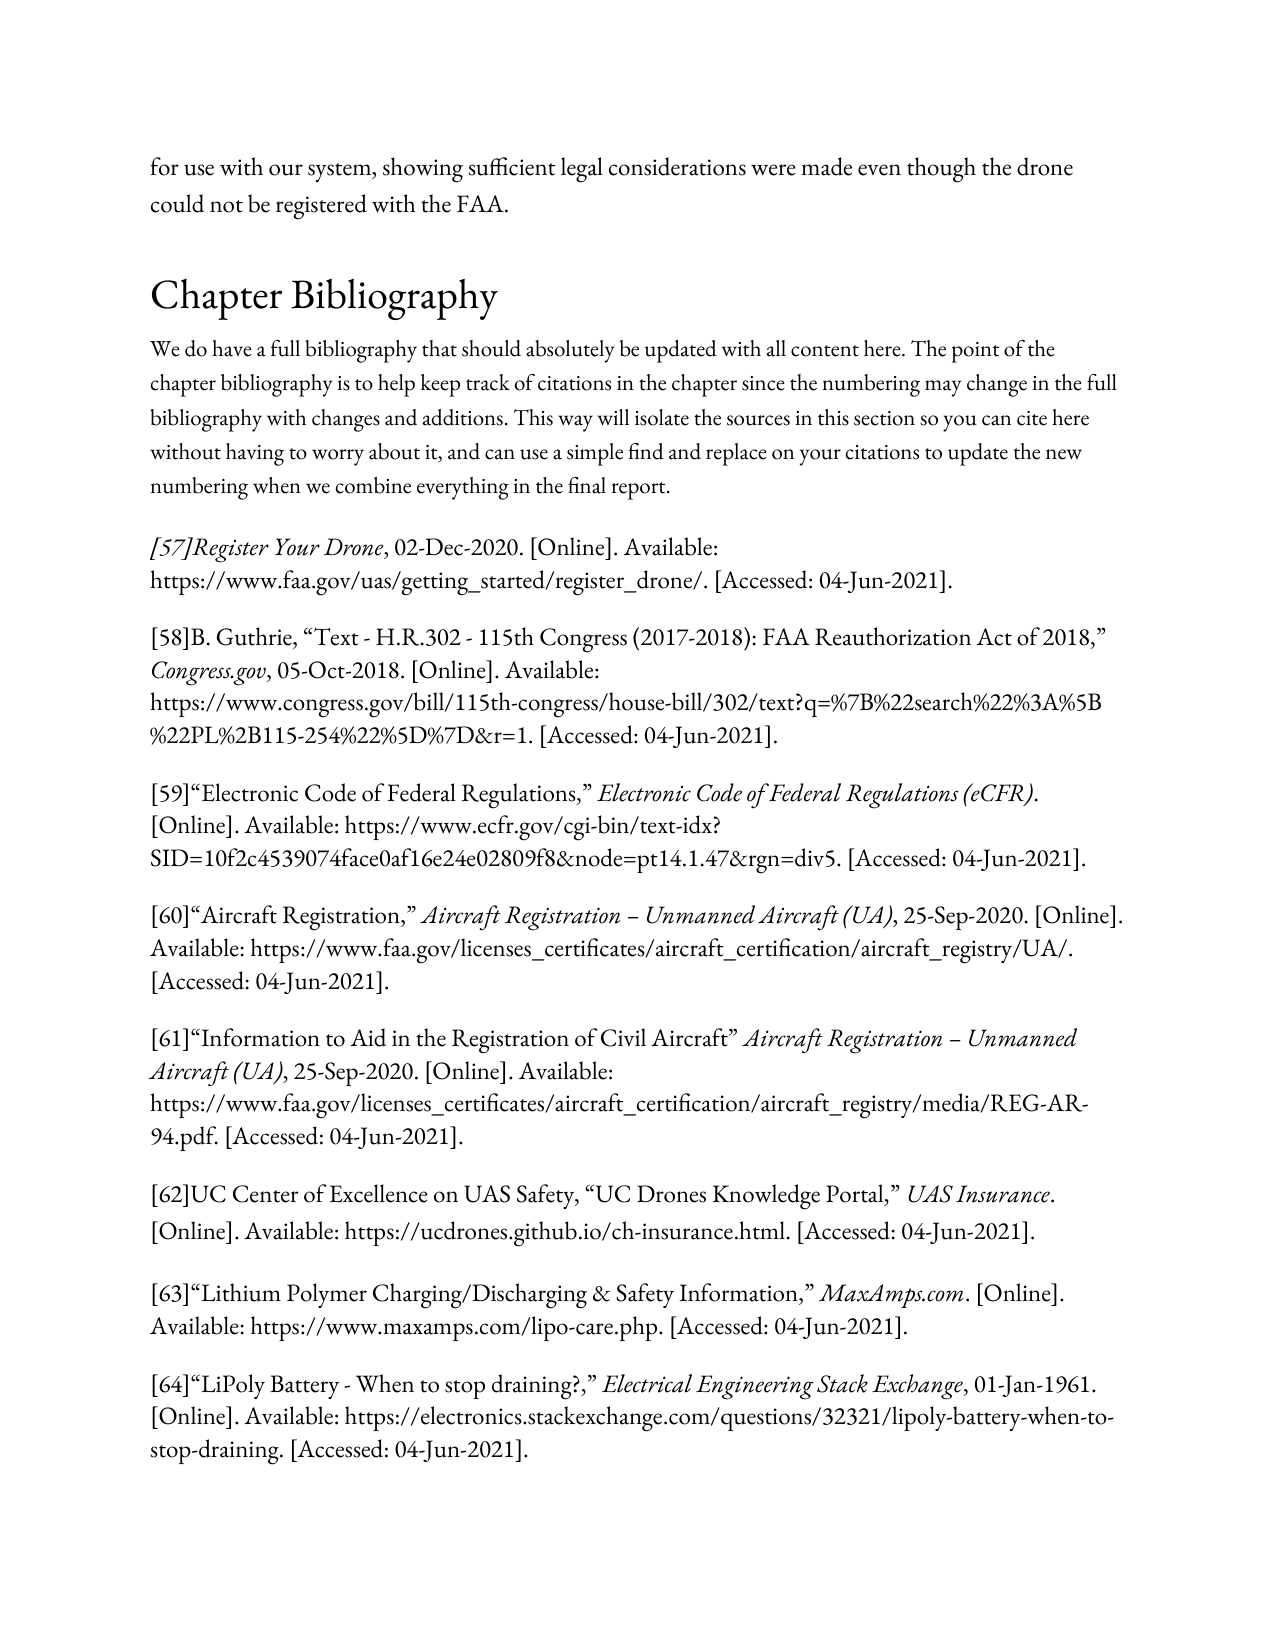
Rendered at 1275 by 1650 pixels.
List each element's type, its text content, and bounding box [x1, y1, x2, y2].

subtitle Chapter Bibliography [150, 266, 1125, 321]
text [60]“Aircraft Registration,” Aircraft Registration – Unmanned Aircraft (UA), 25-Sep-2020. [Online]. Available: https://www.faa.gov/licenses_certificates/aircraft_certification/aircraft_registry/UA/. [Accessed: 04-Jun-2021]. [150, 899, 1125, 996]
text [61]“Information to Aid in the Registration of Civil Aircraft” Aircraft Registration – Unmanned Aircraft (UA), 25-Sep-2020. [Online]. Available: https://www.faa.gov/licenses_certificates/aircraft_certification/aircraft_registry/media/REG-AR-94.pdf. [Accessed: 04-Jun-2021]. [150, 1021, 1125, 1152]
text [59]“Electronic Code of Federal Regulations,” Electronic Code of Federal Regulations (eCFR). [Online]. Available: https://www.ecfr.gov/cgi-bin/text-idx?SID=10f2c4539074face0af16e24e02809f8&node=pt14.1.47&rgn=div5. [Accessed: 04-Jun-2021]. [150, 776, 1125, 874]
text [64]“LiPoly Battery - When to stop draining?,” Electrical Engineering Stack Exchange, 01-Jan-1961. [Online]. Available: https://electronics.stackexchange.com/questions/32321/lipoly-battery-when-to-stop-draining. [Accessed: 04-Jun-2021]. [150, 1367, 1125, 1465]
text [62]UC Center of Excellence on UAS Safety, “UC Drones Knowledge Portal,” UAS Insurance. [Online]. Available: https://ucdrones.github.io/ch-insurance.html. [Accessed: 04-Jun-2021]. [150, 1177, 1125, 1247]
text [58]B. Guthrie, “Text - H.R.302 - 115th Congress (2017-2018): FAA Reauthorization Act of 2018,” Congress.gov, 05-Oct-2018. [Online]. Available: https://www.congress.gov/bill/115th-congress/house-bill/302/text?q=%7B%22search%22%3A%5B%22PL%2B115-254%22%5D%7D&r=1. [Accessed: 04-Jun-2021]. [150, 620, 1125, 751]
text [150, 150, 1125, 220]
text We do have a full bibliography that should absolutely be updated with all content here. The point of the chapter bibliography is to help keep track of citations in the chapter since the numbering may change in the full bibliography with changes and additions. This way will isolate the sources in this section so you can cite here without having to worry about it, and can use a simple find and replace on your citations to update the new numbering when we combine everything in the final report. [150, 333, 1125, 501]
text [63]“Lithium Polymer Charging/Discharging & Safety Information,” MaxAmps.com. [Online]. Available: https://www.maxamps.com/lipo-care.php. [Accessed: 04-Jun-2021]. [150, 1277, 1125, 1342]
text [57]Register Your Drone, 02-Dec-2020. [Online]. Available: https://www.faa.gov/uas/getting_started/register_drone/. [Accessed: 04-Jun-2021]. [150, 530, 1125, 595]
